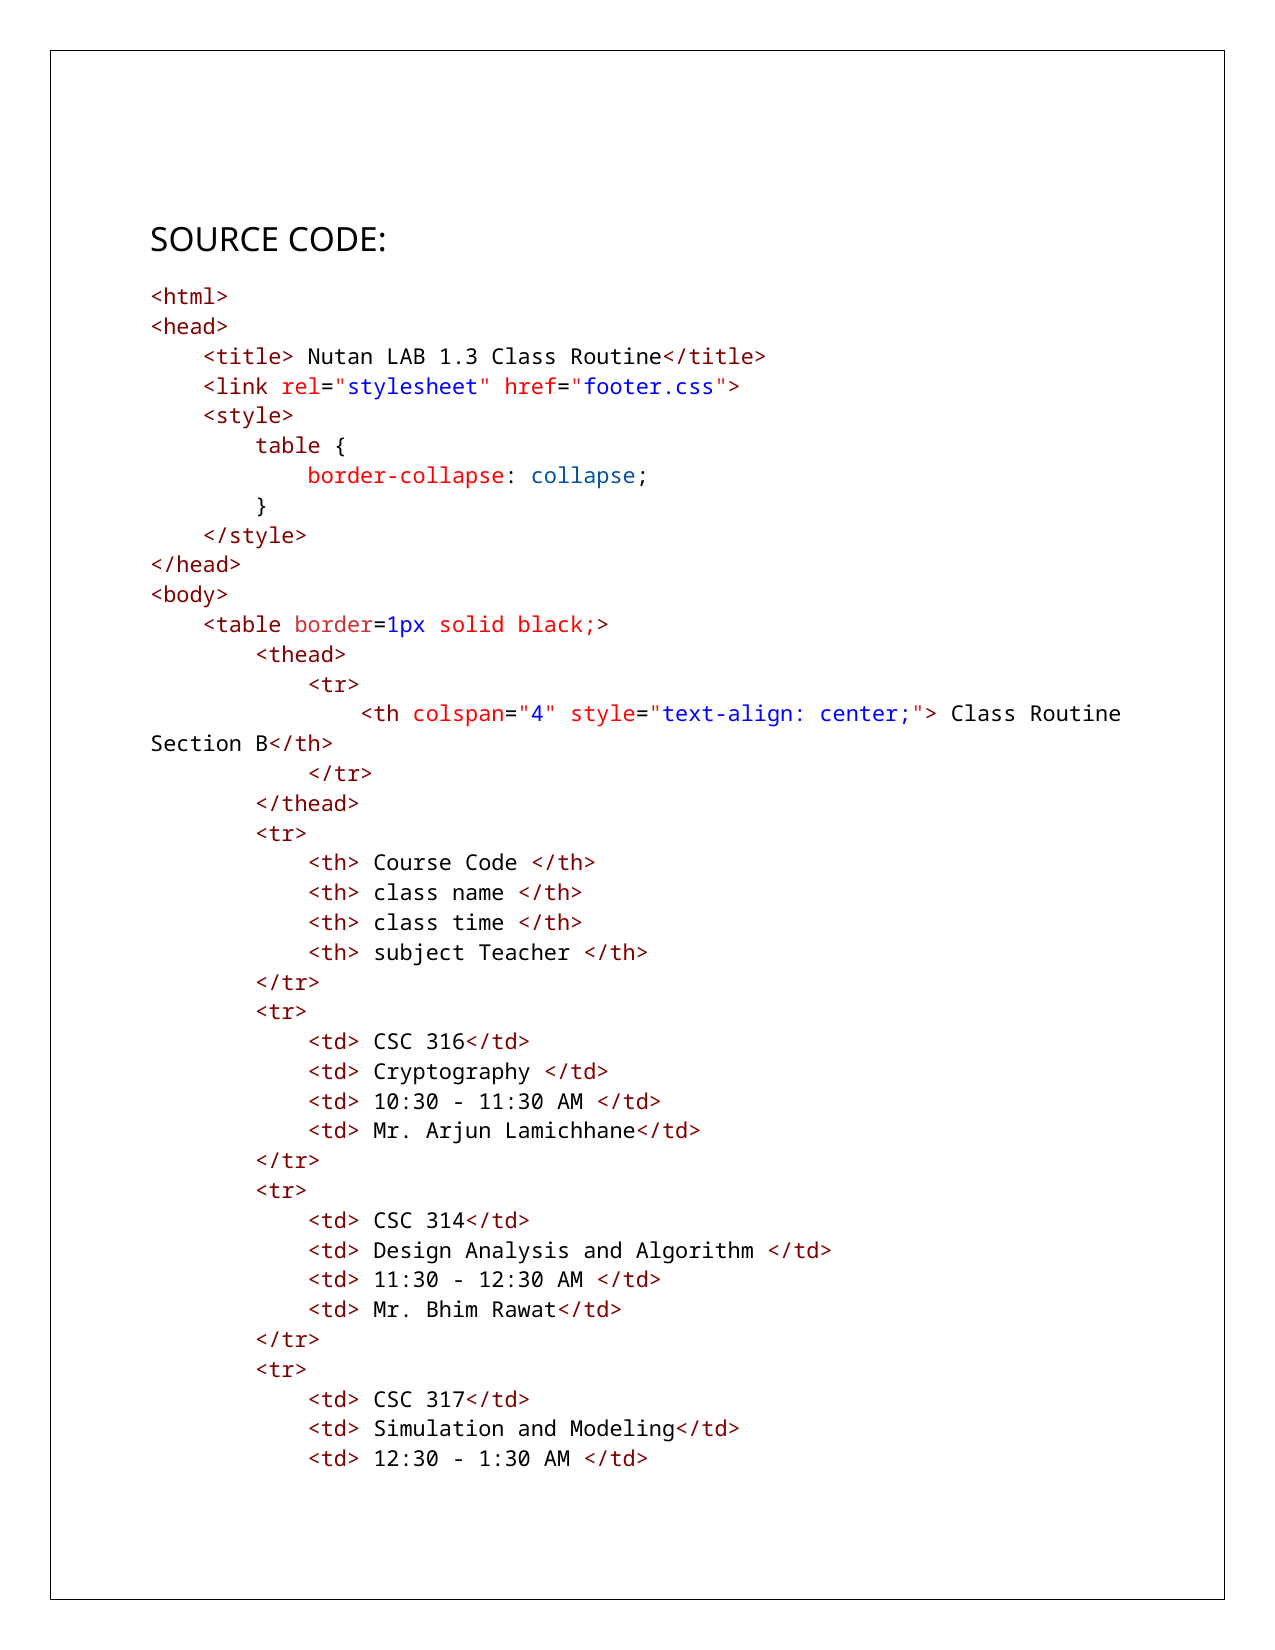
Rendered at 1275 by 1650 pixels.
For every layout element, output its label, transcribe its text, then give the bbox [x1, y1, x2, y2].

text <style> [150, 400, 1125, 430]
text <th colspan="4" style="text-align: center;"> Class Routine Section B</th> [150, 698, 1125, 758]
text <html> [150, 281, 1125, 311]
text <th> subject Teacher </th> [150, 937, 1125, 966]
text <td> CSC 316</td> [150, 1026, 1125, 1056]
text </tr> [150, 1145, 1125, 1175]
text </tr> [150, 966, 1125, 996]
text <link rel="stylesheet" href="footer.css"> [150, 371, 1125, 400]
text <td> Cryptography </td> [150, 1056, 1125, 1086]
text <td> Mr. Arjun Lamichhane</td> [150, 1115, 1125, 1145]
text <th> Course Code </th> [150, 847, 1125, 877]
text <tr> [150, 668, 1125, 698]
text <th> class name </th> [150, 877, 1125, 907]
text <td> Design Analysis and Algorithm </td> [150, 1234, 1125, 1264]
text </head> [150, 549, 1125, 579]
text <td> 11:30 - 12:30 AM </td> [150, 1264, 1125, 1294]
text <td> 10:30 - 11:30 AM </td> [150, 1086, 1125, 1115]
text <tr> [150, 817, 1125, 847]
text <body> [150, 579, 1125, 609]
text </tr> [150, 1324, 1125, 1354]
text <tr> [150, 1354, 1125, 1383]
text </tr> [150, 758, 1125, 788]
text <td> Mr. Bhim Rawat</td> [150, 1294, 1125, 1324]
text <td> CSC 317</td> [150, 1383, 1125, 1413]
text <table border=1px solid black;> [150, 609, 1125, 639]
text </thead> [150, 788, 1125, 817]
text <title> Nutan LAB 1.3 Class Routine</title> [150, 341, 1125, 371]
text </style> [150, 519, 1125, 549]
text border-collapse: collapse; [150, 460, 1125, 490]
text } [150, 490, 1125, 519]
text <td> CSC 314</td> [150, 1205, 1125, 1234]
text <td> 12:30 - 1:30 AM </td> [150, 1443, 1125, 1473]
text <thead> [150, 639, 1125, 668]
text <tr> [150, 1175, 1125, 1205]
text table { [150, 430, 1125, 460]
text <tr> [150, 996, 1125, 1026]
text <td> Simulation and Modeling</td> [150, 1413, 1125, 1443]
text <head> [150, 311, 1125, 341]
text <th> class time </th> [150, 907, 1125, 937]
text SOURCE CODE: [150, 216, 1125, 261]
